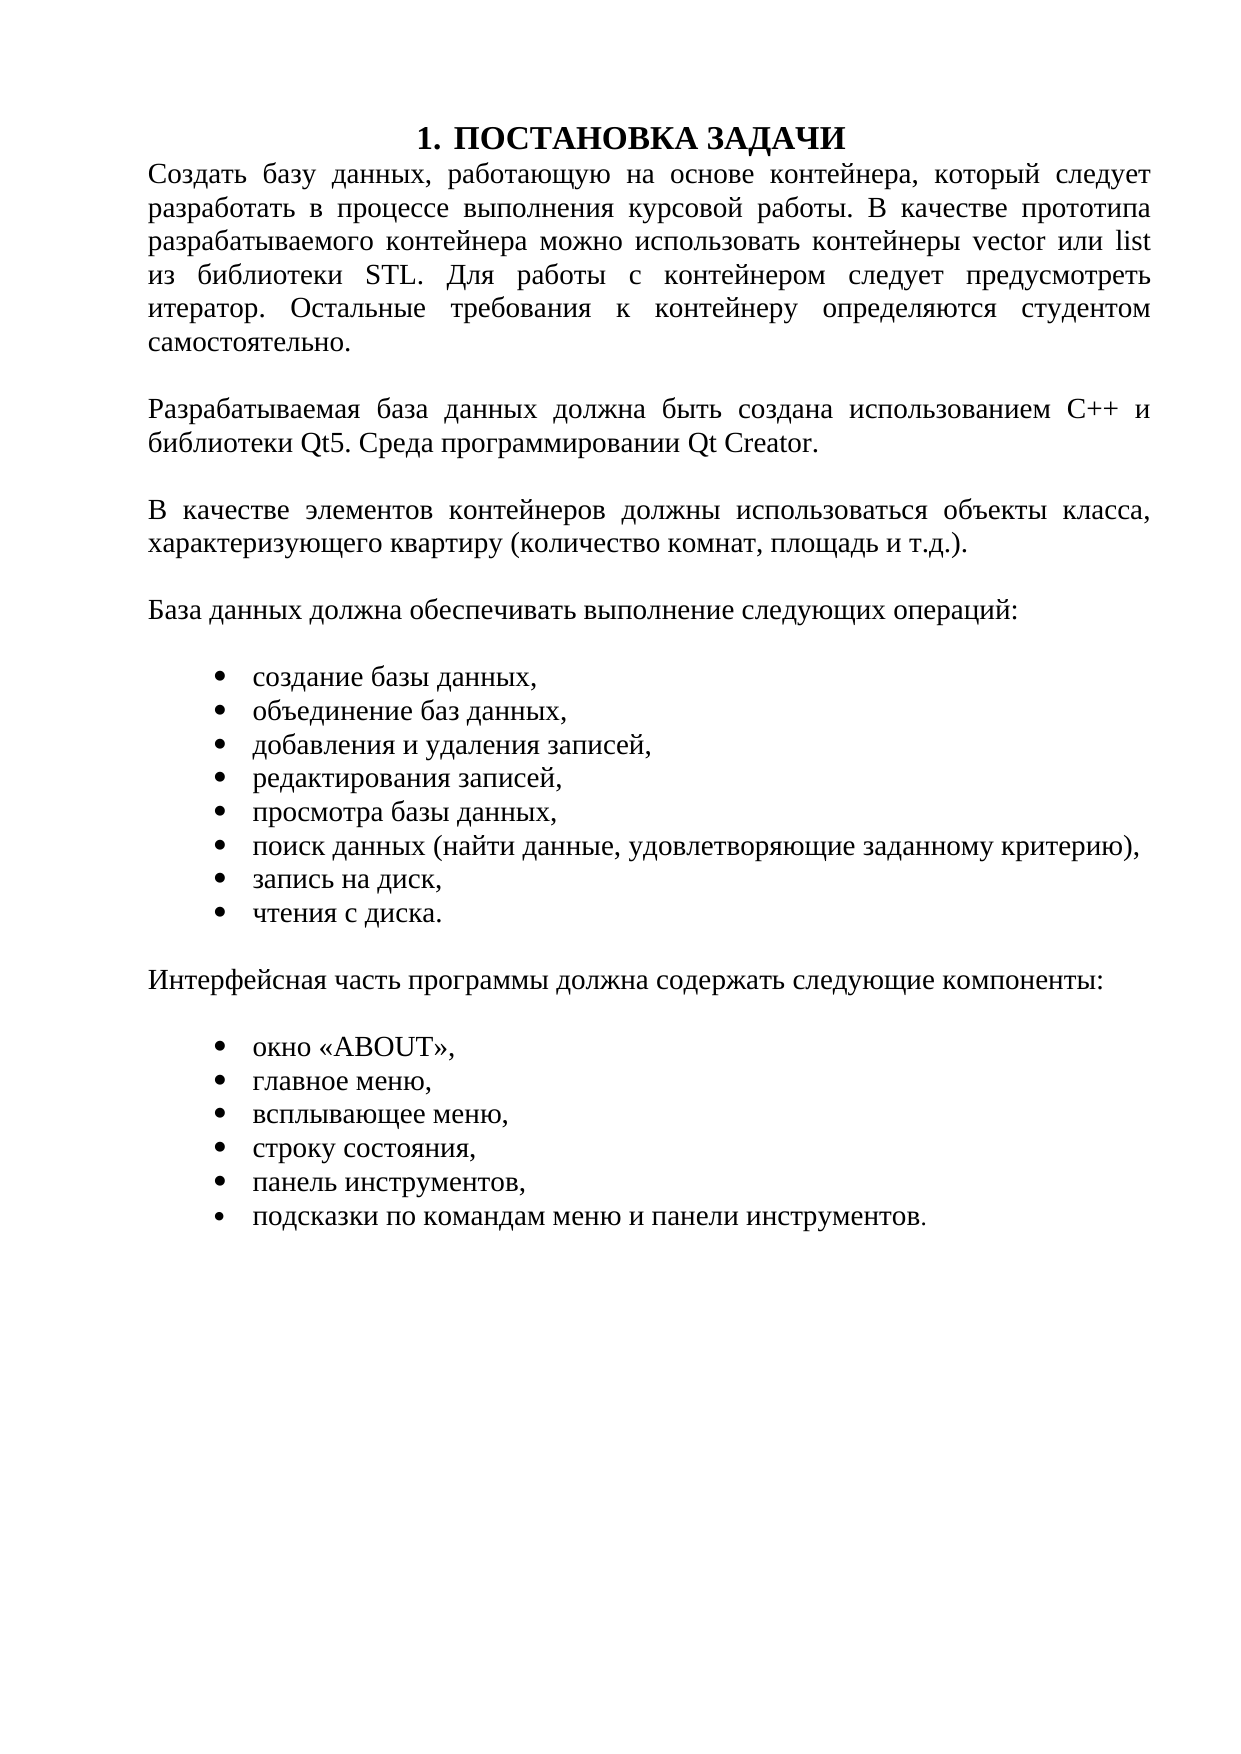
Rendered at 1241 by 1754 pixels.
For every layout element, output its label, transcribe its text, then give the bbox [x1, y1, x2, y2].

list подсказки по командам меню и панели инструментов. [215, 1198, 1152, 1231]
list добавления и удаления записей, [215, 727, 1152, 761]
list редактирования записей, [215, 761, 1152, 794]
list чтения с диска. [215, 895, 1152, 929]
list поиск данных (найти данные, удовлетворяющие заданному критерию), [215, 828, 1152, 861]
subtitle ПОСТАНОВКА ЗАДАЧИ [110, 118, 1152, 156]
text Интерфейсная часть программы должна содержать следующие компоненты: [148, 962, 1152, 996]
text Создать базу данных, работающую на основе контейнера, который следует разработать в процессе выполнения курсовой работы. В качестве прототипа разрабатываемого контейнера можно использовать контейнеры vector или list из библиотеки STL. Для работы с контейнером следует предусмотреть итератор. Остальные требования к контейнеру определяются студентом самостоятельно. [148, 156, 1152, 358]
list окно «ABOUT», [215, 1029, 1152, 1063]
list создание базы данных, [215, 659, 1152, 693]
list запись на диск, [215, 861, 1152, 895]
text Разрабатываемая база данных должна быть создана использованием C++ и библиотеки Qt5. Среда программировании Qt Creator. [148, 391, 1152, 458]
list главное меню, [215, 1063, 1152, 1097]
list панель инструментов, [215, 1164, 1152, 1198]
text База данных должна обеспечивать выполнение следующих операций: [148, 592, 1152, 626]
list просмотра базы данных, [215, 794, 1152, 828]
list объединение баз данных, [215, 693, 1152, 727]
list всплывающее меню, [215, 1097, 1152, 1130]
text В качестве элементов контейнеров должны использоваться объекты класса, характеризующего квартиру (количество комнат, площадь и т.д.). [148, 492, 1152, 559]
list строку состояния, [215, 1130, 1152, 1164]
